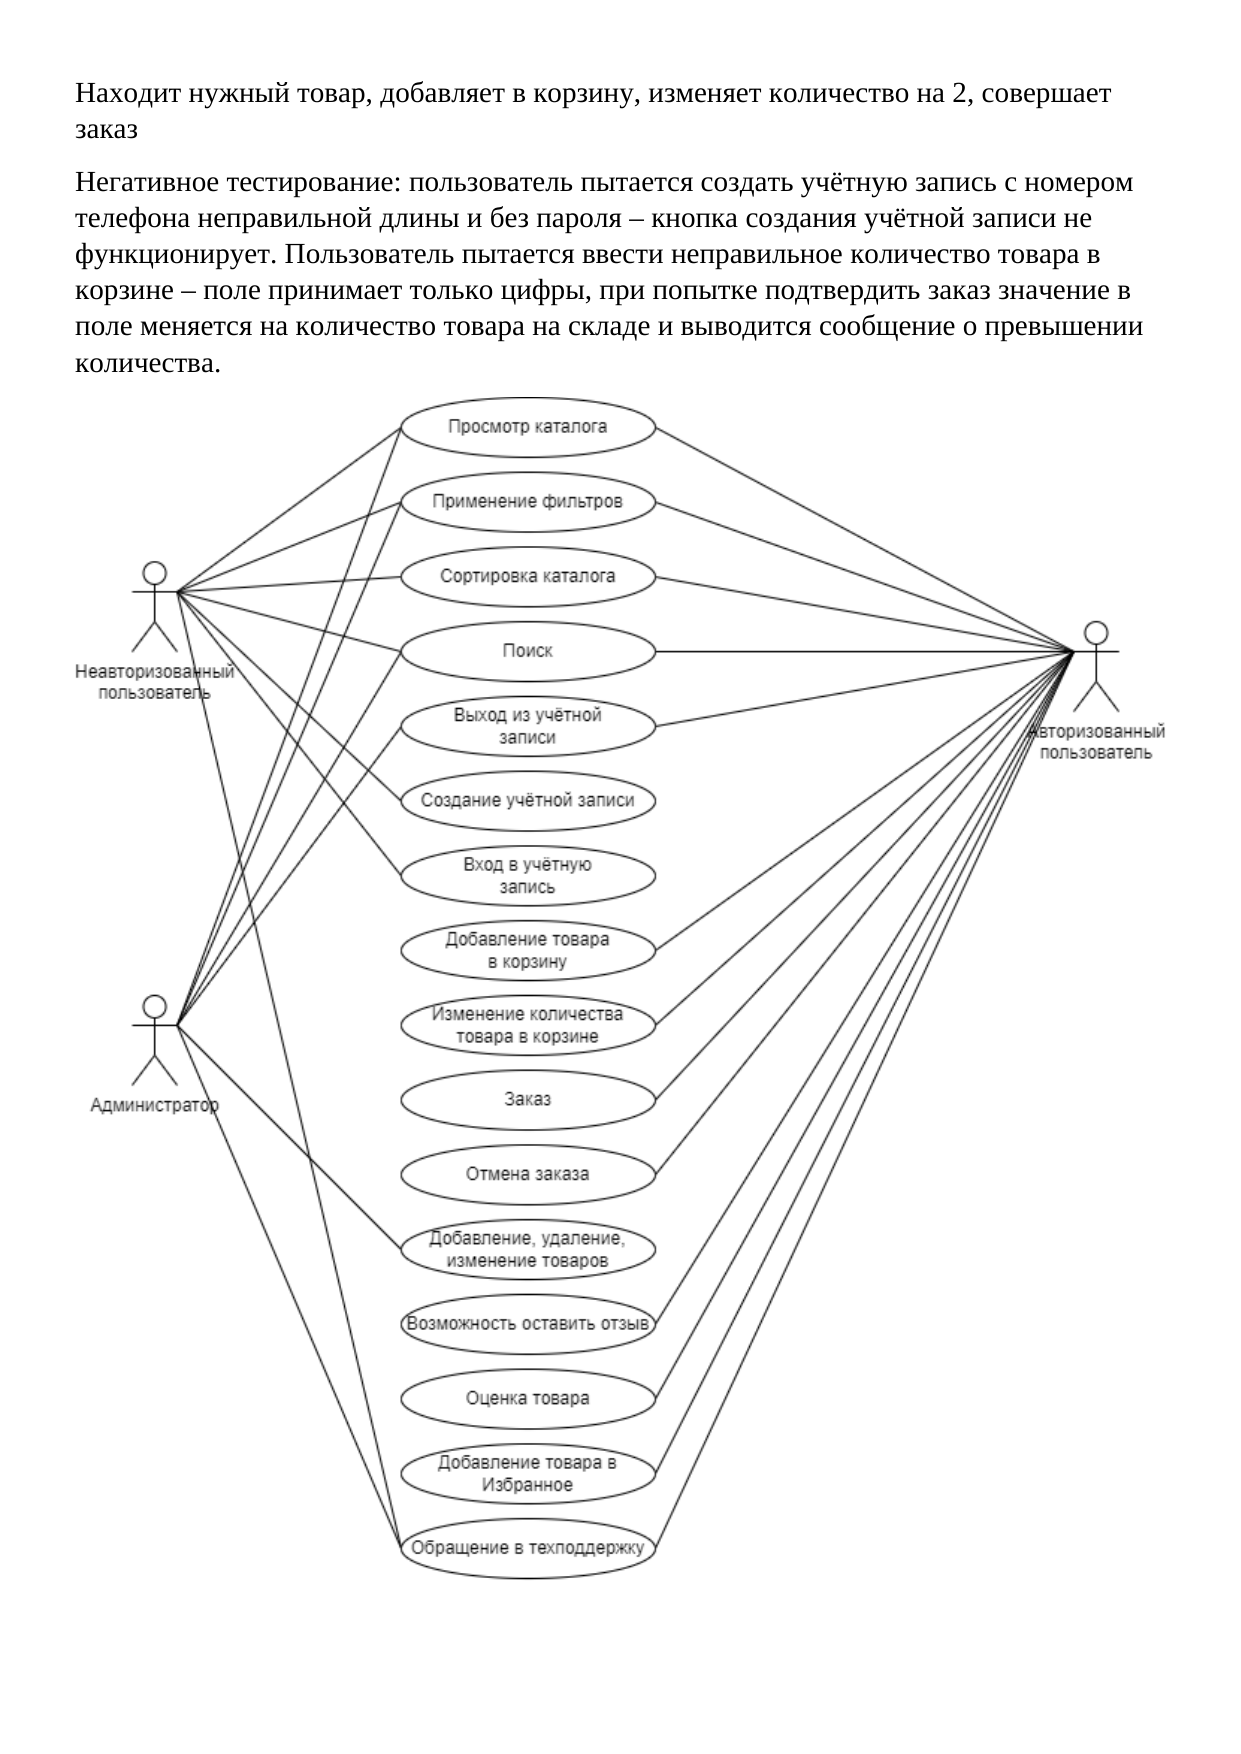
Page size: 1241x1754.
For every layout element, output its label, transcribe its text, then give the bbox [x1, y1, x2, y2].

picture [75, 397, 1166, 1581]
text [75, 75, 1165, 145]
text Негативное тестирование: пользователь пытается создать учётную запись с номером телефона неправильной длины и без пароля – кнопка создания учётной записи не функционирует. Пользователь пытается ввести неправильное количество товара в корзине – поле принимает только цифры, при попытке подтвердить заказ значение в поле меняется на количество товара на складе и выводится сообщение о превышении количества. [75, 164, 1165, 378]
